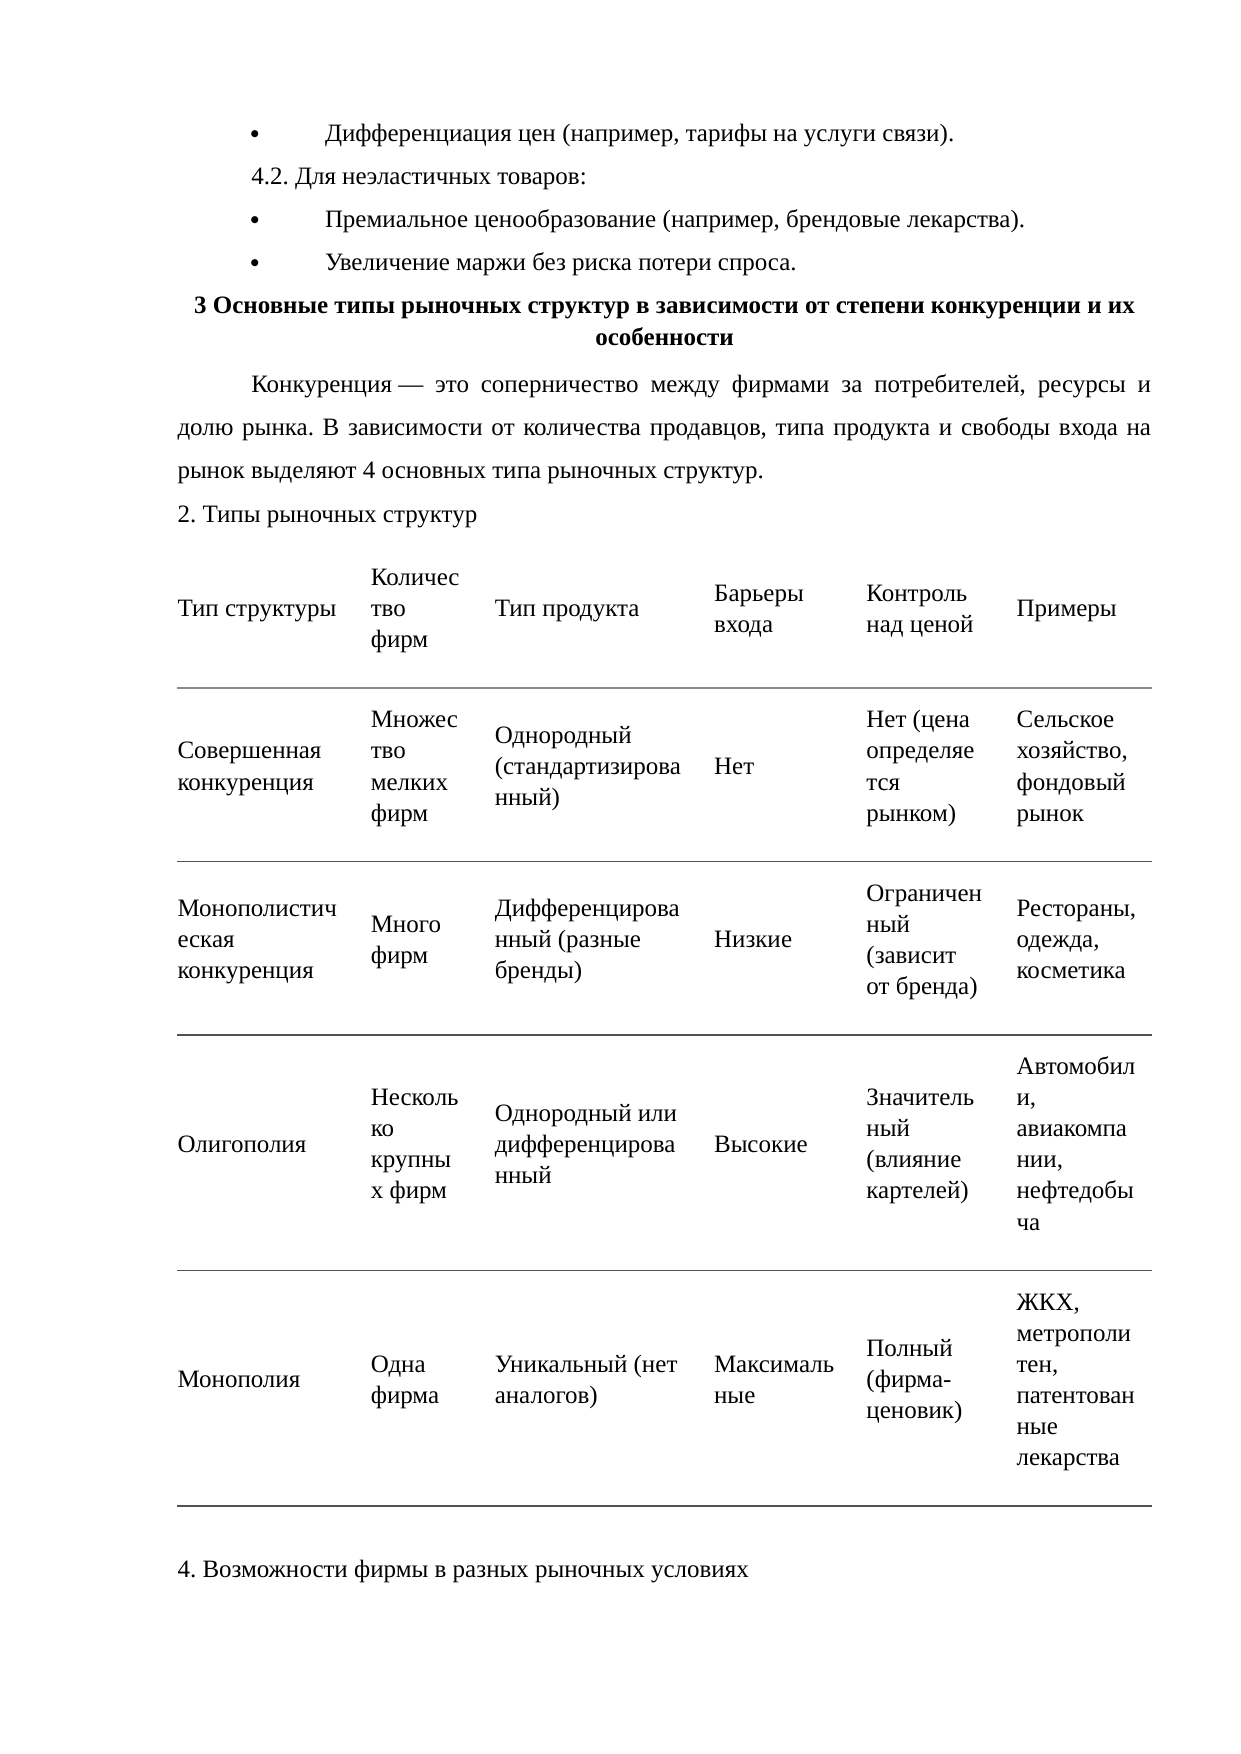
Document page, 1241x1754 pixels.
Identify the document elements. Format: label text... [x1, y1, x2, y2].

text 4.2. Для неэластичных товаров: [177, 161, 1152, 190]
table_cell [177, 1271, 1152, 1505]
text 4. Возможности фирмы в разных рыночных условиях [177, 1554, 1152, 1583]
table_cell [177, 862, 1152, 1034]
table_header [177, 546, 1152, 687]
text 2. Типы рыночных структур [177, 499, 1152, 527]
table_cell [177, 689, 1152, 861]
list Премиальное ценообразование (например, брендовые лекарства). [177, 204, 1152, 233]
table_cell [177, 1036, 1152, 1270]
list Увеличение маржи без риска потери спроса. [177, 247, 1152, 276]
text 3 Основные типы рыночных структур в зависимости от степени конкуренции и их особенности [177, 291, 1152, 350]
list Дифференциация цен (например, тарифы на услуги связи). [177, 118, 1152, 147]
text Конкуренция — это соперничество между фирмами за потребителей, ресурсы и долю рынка. В зависимости от количества продавцов, типа продукта и свободы входа на рынок выделяют 4 основных типа рыночных структур. [177, 369, 1152, 484]
